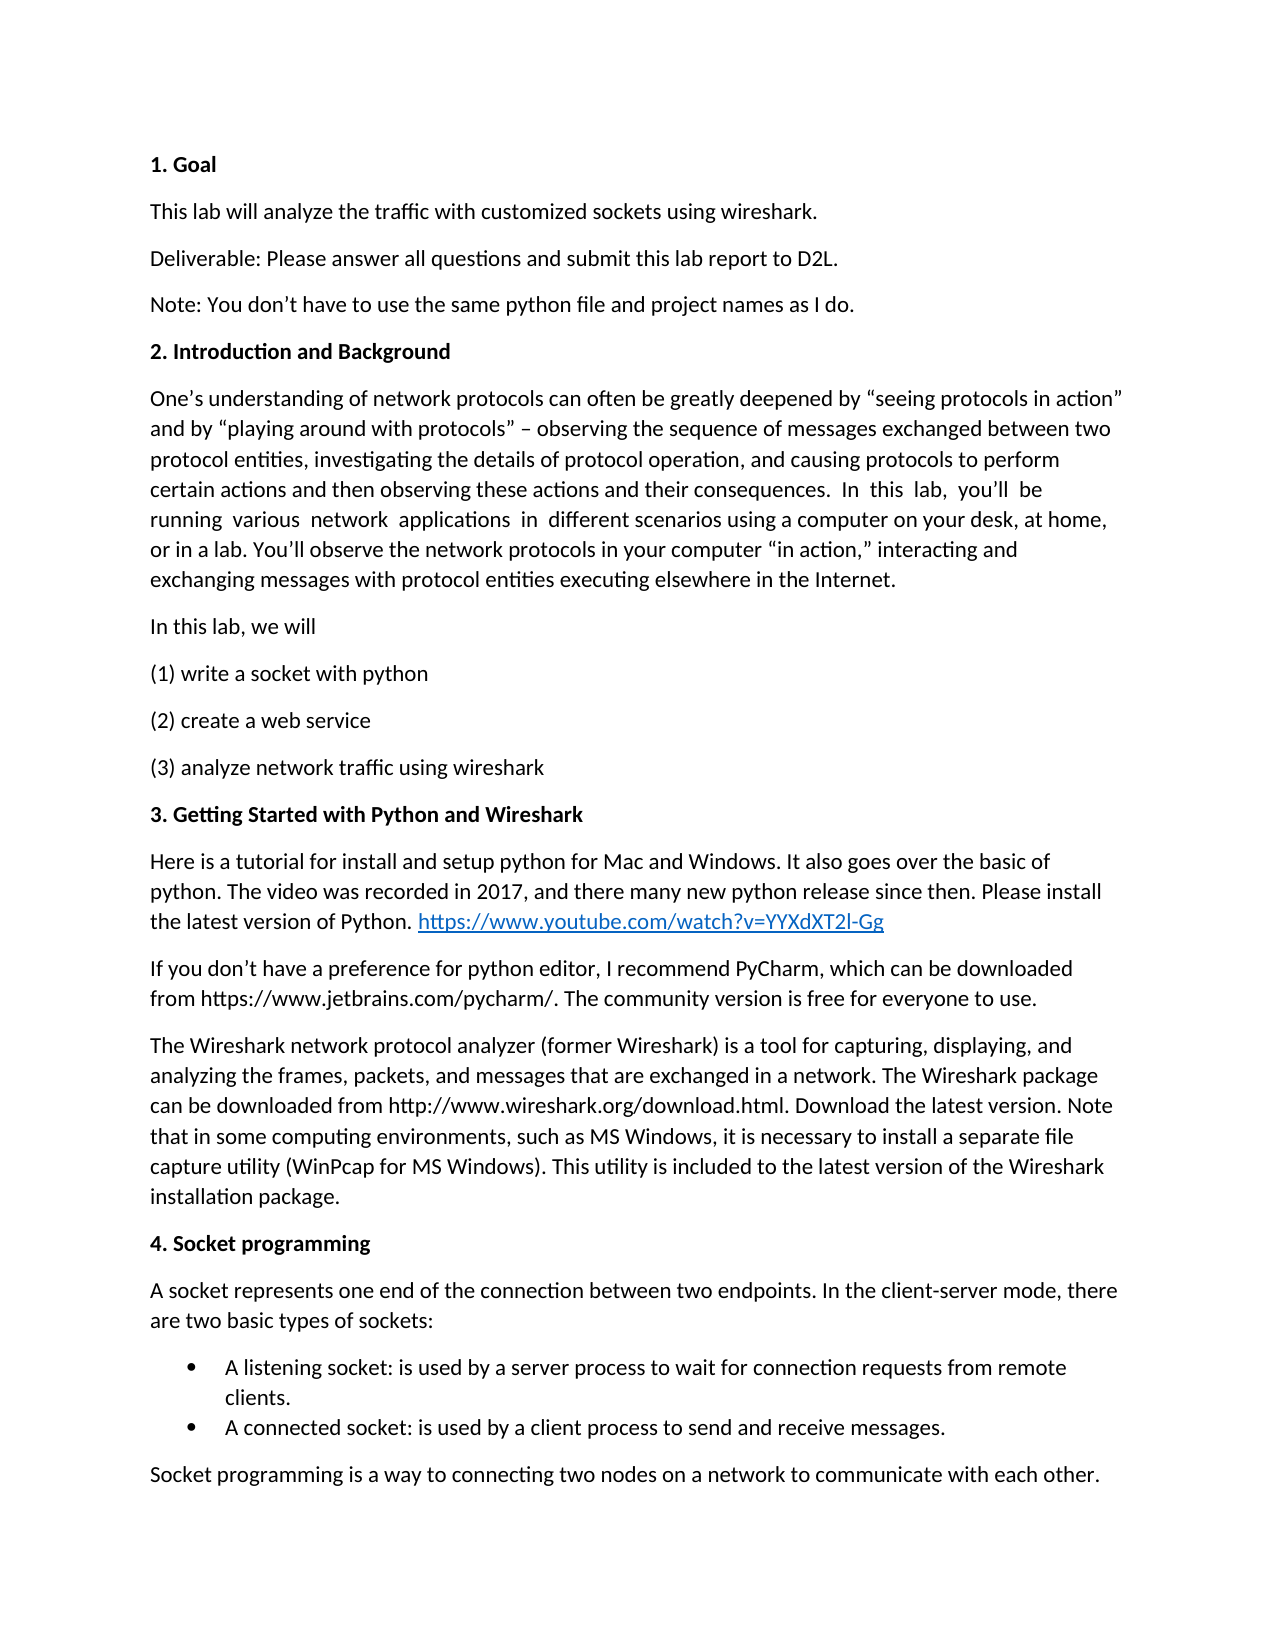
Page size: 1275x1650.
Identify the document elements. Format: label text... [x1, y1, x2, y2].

text (1) write a socket with python [150, 659, 1125, 687]
text A socket represents one end of the connection between two endpoints. In the client-server mode, there are two basic types of sockets: [150, 1276, 1125, 1334]
text One’s understanding of network protocols can often be greatly deepened by “seeing protocols in action” and by “playing around with protocols” – observing the sequence of messages exchanged between two protocol entities, investigating the details of protocol operation, and causing protocols to perform certain actions and then observing these actions and their consequences. In this lab, you’ll be running various network applications in different scenarios using a computer on your desk, at home, or in a lab. You’ll observe the network protocols in your computer “in action,” interacting and exchanging messages with protocol entities executing elsewhere in the Internet. [150, 384, 1125, 594]
list A listening socket: is used by a server process to wait for connection requests from remote clients. [187, 1353, 1125, 1411]
text This lab will analyze the traffic with customized sockets using wireshark. [150, 197, 1125, 225]
text Socket programming is a way to connecting two nodes on a network to communicate with each other. [150, 1460, 1125, 1488]
text (3) analyze network traffic using wireshark [150, 753, 1125, 781]
text Note: You don’t have to use the same python file and project names as I do. [150, 291, 1125, 319]
text Deliverable: Please answer all questions and submit this lab report to D2L. [150, 244, 1125, 272]
text 4. Socket programming [150, 1229, 1125, 1257]
text In this lab, we will [150, 612, 1125, 641]
text The Wireshark network protocol analyzer (former Wireshark) is a tool for capturing, displaying, and analyzing the frames, packets, and messages that are exchanged in a network. The Wireshark package can be downloaded from http://www.wireshark.org/download.html. Download the latest version. Note that in some computing environments, such as MS Windows, it is necessary to install a separate file capture utility (WinPcap for MS Windows). This utility is included to the latest version of the Wireshark installation package. [150, 1031, 1125, 1210]
text (2) create a web service [150, 706, 1125, 734]
text 1. Goal [150, 150, 1125, 178]
text 2. Introduction and Background [150, 337, 1125, 366]
text 3. Getting Started with Python and Wireshark [150, 800, 1125, 828]
text Here is a tutorial for install and setup python for Mac and Windows. It also goes over the basic of python. The video was recorded in 2017, and there many new python release since then. Please install the latest version of Python. https://www.youtube.com/watch?v=YYXdXT2l-Gg [150, 847, 1125, 935]
text If you don’t have a preference for python editor, I recommend PyCharm, which can be downloaded from https://www.jetbrains.com/pycharm/. The community version is free for everyone to use. [150, 954, 1125, 1012]
list A connected socket: is used by a client process to send and receive messages. [187, 1413, 1125, 1442]
